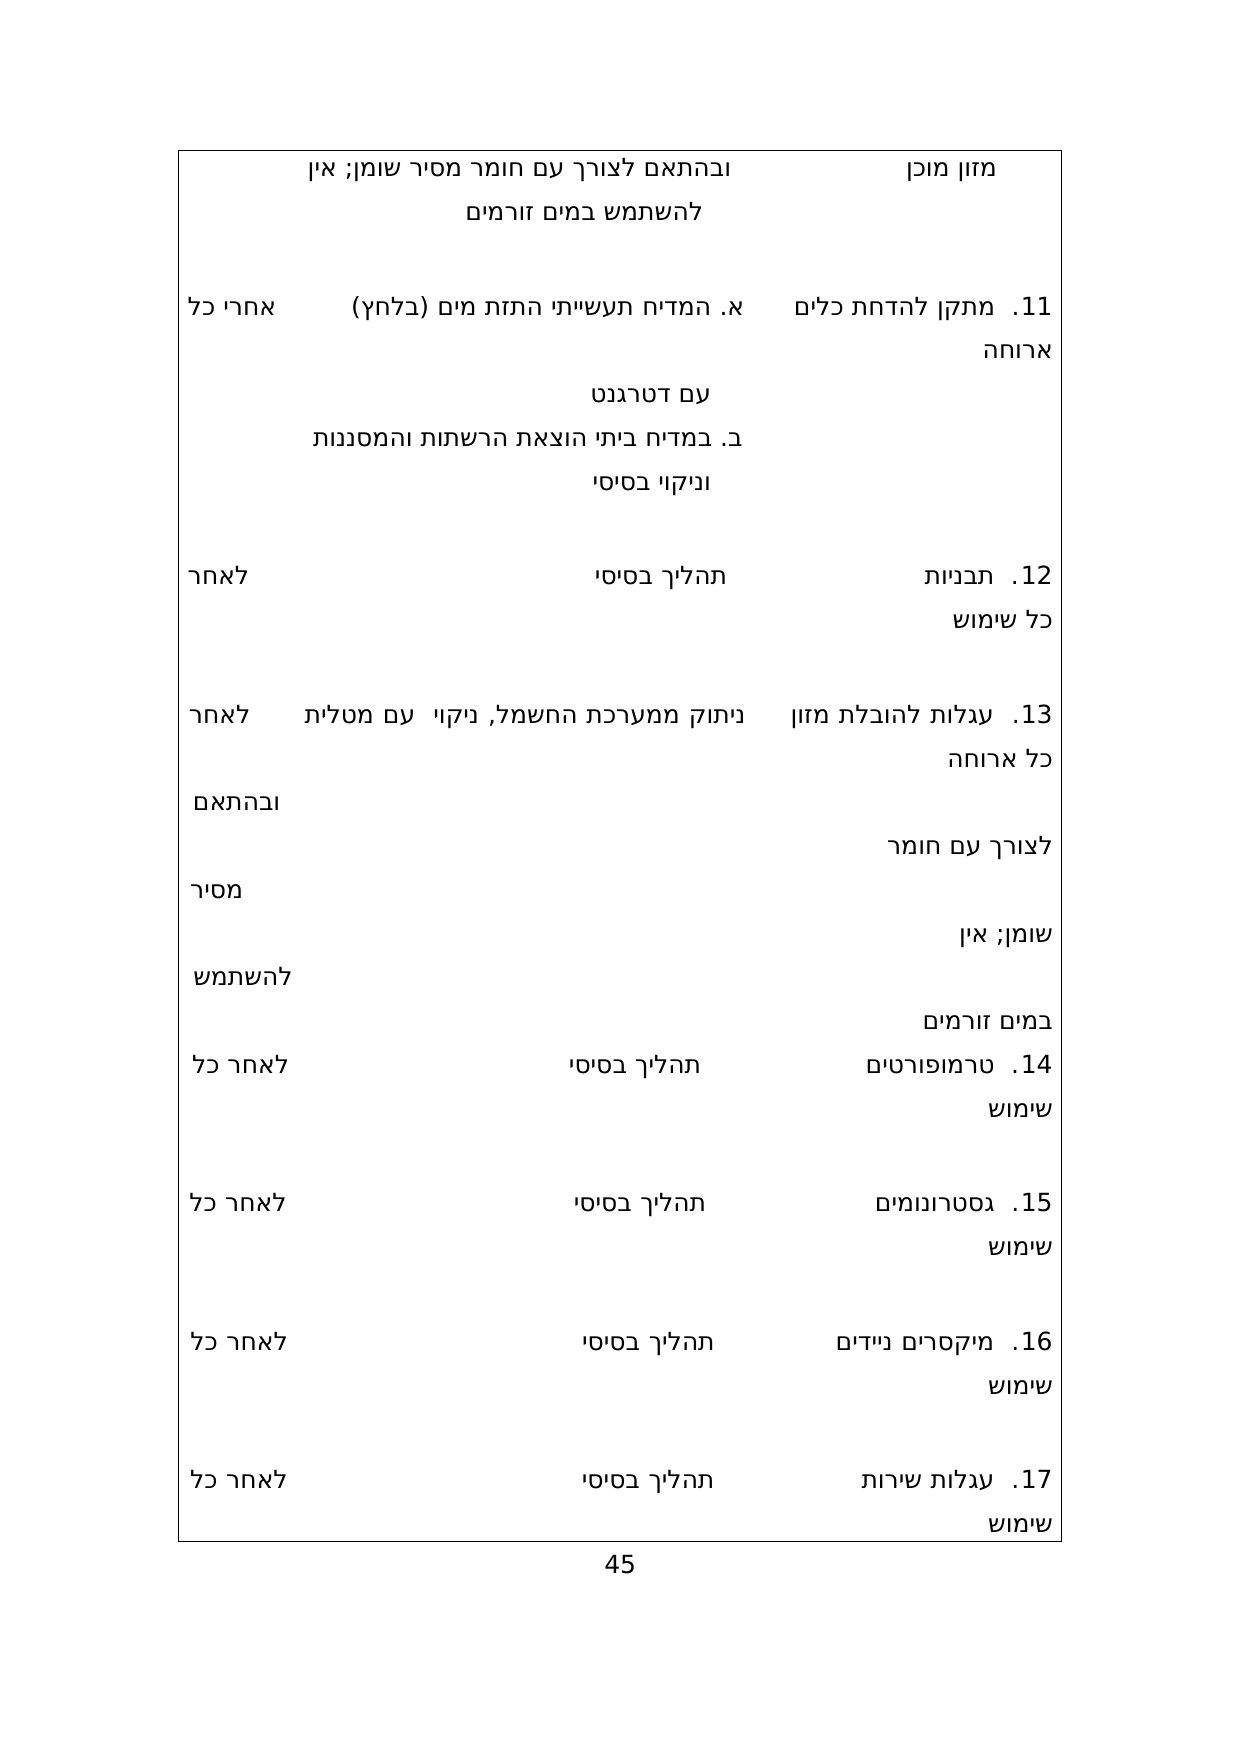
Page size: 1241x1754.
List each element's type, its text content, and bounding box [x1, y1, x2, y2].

text 12. תבניות תהליך בסיסי לאחר כל שימוש [179, 558, 1061, 634]
text ובהתאם לצורך עם חומר [179, 784, 1061, 860]
text מזון מוכן ובהתאם לצורך עם חומר מסיר שומן; אין [179, 151, 1061, 182]
text 13. עגלות להובלת מזון ניתוק ממערכת החשמל, ניקוי עם מטלית לאחר כל ארוחה [179, 697, 1061, 773]
text להשתמש במים זורמים [179, 194, 1061, 226]
text מסיר שומן; אין [179, 872, 1061, 948]
text 14. טרמופורטים תהליך בסיסי לאחר כל שימוש [179, 1047, 1061, 1123]
text 17. עגלות שירות תהליך בסיסי לאחר כל שימוש [179, 1462, 1061, 1541]
text להשתמש במים זורמים [179, 959, 1061, 1035]
text 11. מתקן להדחת כלים א. המדיח תעשייתי התזת מים (בלחץ) אחרי כל ארוחה [179, 288, 1061, 364]
text וניקוי בסיסי [179, 463, 1061, 496]
text 16. מיקסרים ניידים תהליך בסיסי לאחר כל שימוש [179, 1324, 1061, 1400]
text ב. במדיח ביתי הוצאת הרשתות והמסננות [179, 420, 1061, 452]
text 15. גסטרונומים תהליך בסיסי לאחר כל שימוש [179, 1185, 1061, 1261]
text עם דטרגנט [179, 376, 1061, 408]
